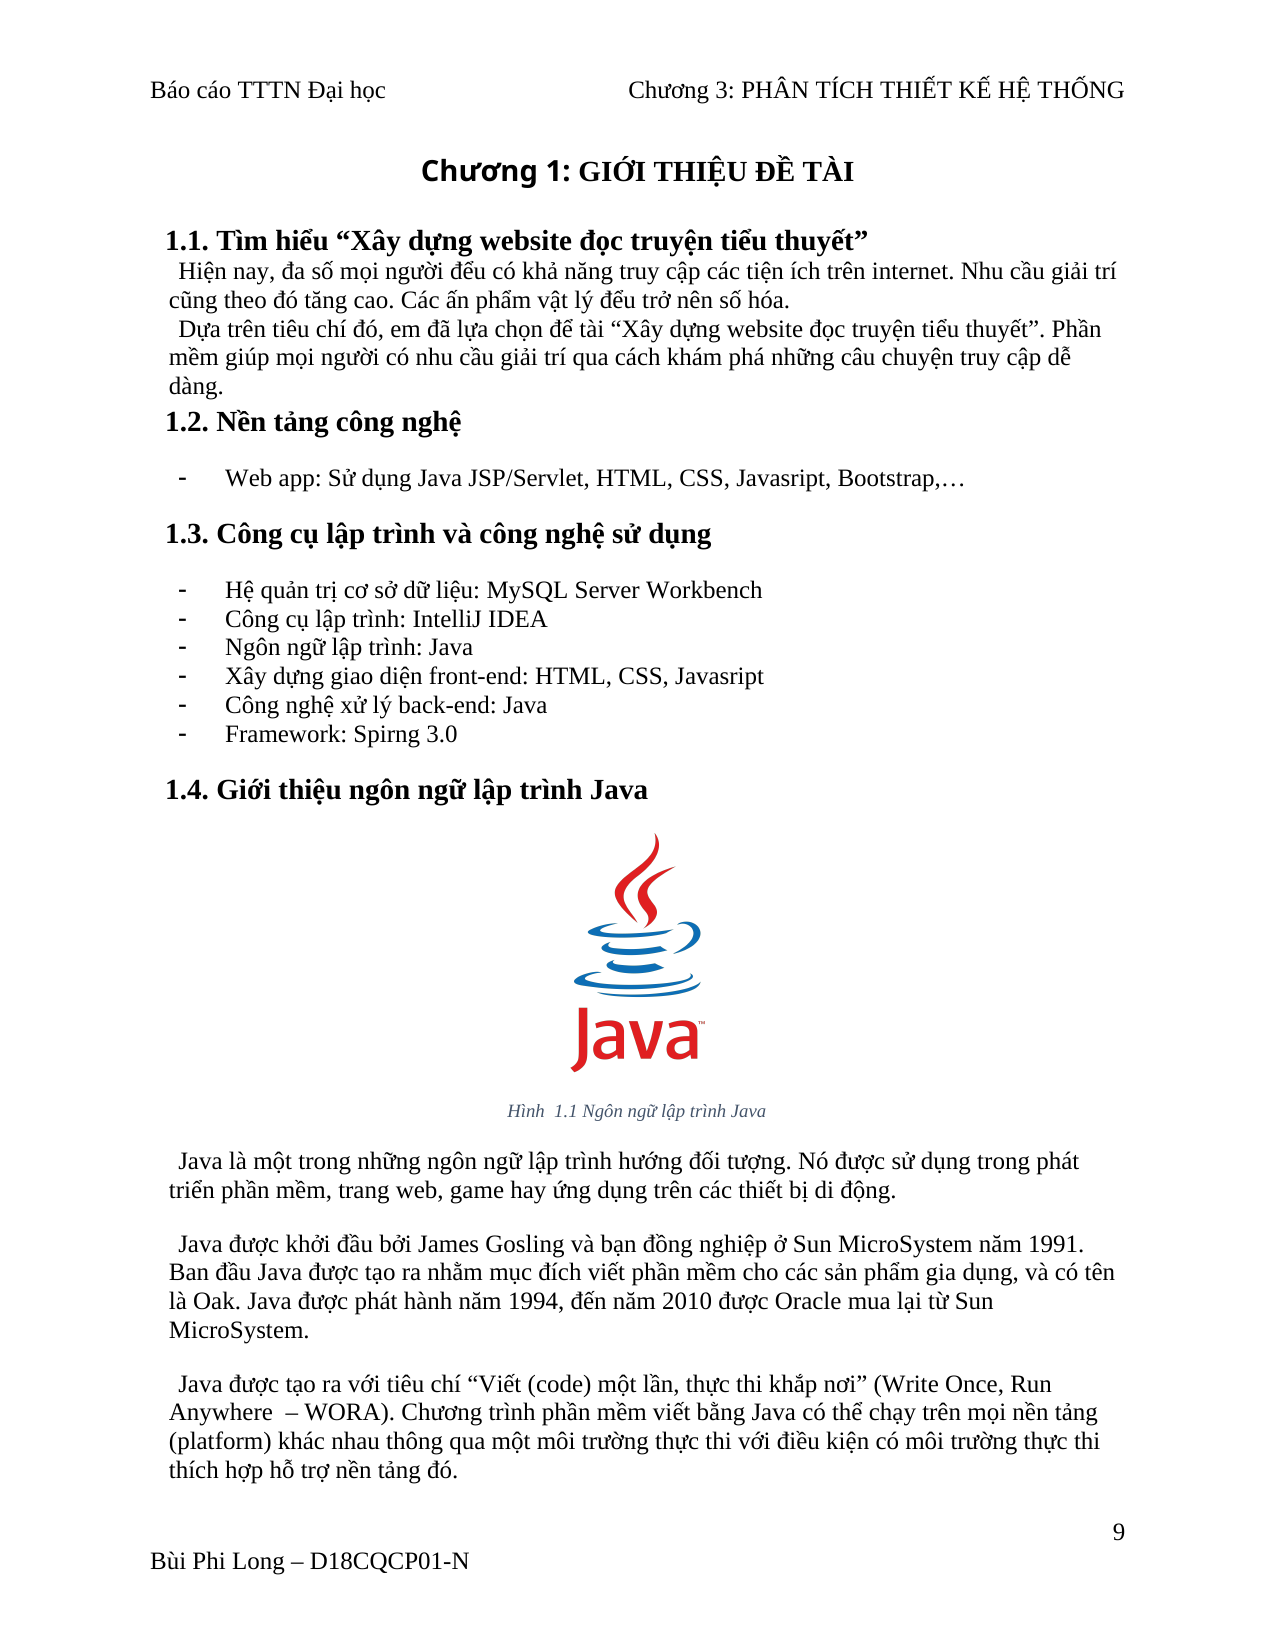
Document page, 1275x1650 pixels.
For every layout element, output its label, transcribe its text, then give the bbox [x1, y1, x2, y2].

list Công nghệ xử lý back-end: Java [178, 690, 1125, 719]
list Công cụ lập trình: IntelliJ IDEA [178, 604, 1125, 632]
subtitle Giới thiệu ngôn ngữ lập trình Java [165, 772, 1125, 806]
list Ngôn ngữ lập trình: Java [178, 632, 1125, 661]
text Java là một trong những ngôn ngữ lập trình hướng đối tượng. Nó được sử dụng trong phát triển phần mềm, trang web, game hay ứng dụng trên các thiết bị di động. [169, 1146, 1125, 1204]
list Web app: Sử dụng Java JSP/Servlet, HTML, CSS, Javasript, Bootstrap,… [178, 463, 1125, 491]
subtitle Nền tảng công nghệ [165, 404, 1125, 438]
text Dựa trên tiêu chí đó, em đã lựa chọn để tài “Xây dựng website đọc truyện tiểu thuyết”. Phần mềm giúp mọi người có nhu cầu giải trí qua cách khám phá những câu chuyện truy cập dễ dàng. [169, 314, 1125, 400]
text Java được tạo ra với tiêu chí “Viết (code) một lần, thực thi khắp nơi” (Write Once, Run Anywhere – WORA). Chương trình phần mềm viết bằng Java có thể chạy trên mọi nền tảng (platform) khác nhau thông qua một môi trường thực thi với điều kiện có môi trường thực thi thích hợp hỗ trợ nền tảng đó. [169, 1369, 1125, 1484]
subtitle Công cụ lập trình và công nghệ sử dụng [165, 516, 1125, 550]
subtitle Tìm hiểu “Xây dựng website đọc truyện tiểu thuyết” [165, 223, 1125, 256]
list Hệ quản trị cơ sở dữ liệu: MySQL Server Workbench [178, 575, 1125, 604]
text Java được khởi đầu bởi James Gosling và bạn đồng nghiệp ở Sun MicroSystem năm 1991. Ban đầu Java được tạo ra nhằm mục đích viết phần mềm cho các sản phẩm gia dụng, và có tên là Oak. Java được phát hành năm 1994, đến năm 2010 được Oracle mua lại từ Sun MicroSystem. [169, 1229, 1125, 1344]
list Framework: Spirng 3.0 [178, 719, 1125, 747]
text Hiện nay, đa số mọi người đểu có khả năng truy cập các tiện ích trên internet. Nhu cầu giải trí cũng theo đó tăng cao. Các ấn phẩm vật lý đểu trở nên số hóa. [169, 256, 1125, 314]
subtitle GIỚI THIỆU ĐỀ TÀI [150, 150, 1125, 190]
list Xây dựng giao diện front-end: HTML, CSS, Javasript [178, 661, 1125, 690]
text Hình 1.1 Ngôn ngữ lập trình Java [150, 1100, 1125, 1121]
picture [410, 831, 865, 1075]
